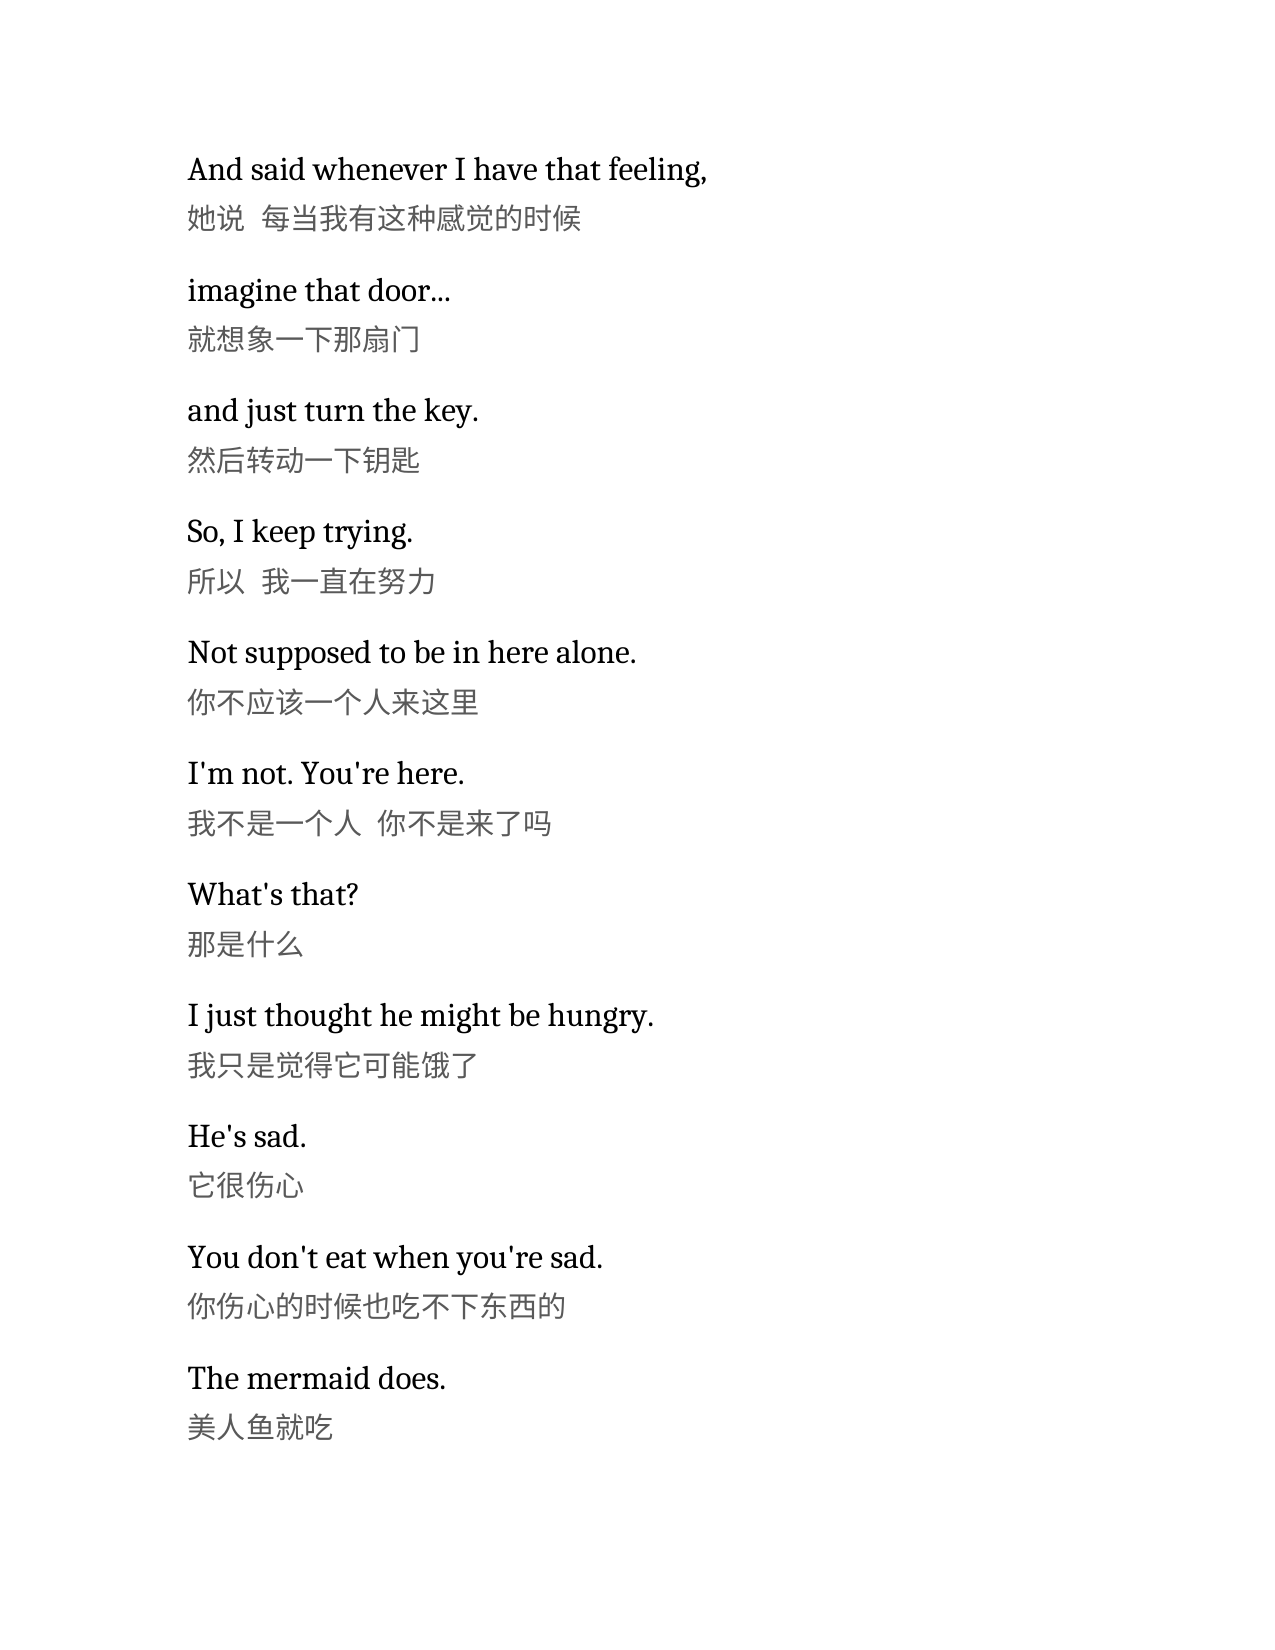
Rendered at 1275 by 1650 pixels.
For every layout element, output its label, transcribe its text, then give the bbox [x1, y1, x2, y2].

text The mermaid does. [187, 1359, 1087, 1398]
text 她说 每当我有这种感觉的时候 [187, 198, 1087, 238]
text 我不是一个人 你不是来了吗 [187, 803, 1087, 843]
text imagine that door... [187, 271, 1087, 309]
text and just turn the key. [187, 392, 1087, 430]
text 那是什么 [187, 924, 1087, 963]
text 然后转动一下钥匙 [187, 440, 1087, 480]
text 你不应该一个人来这里 [187, 682, 1087, 722]
text I just thought he might be hungry. [187, 997, 1087, 1035]
text And said whenever I have that feeling, [187, 150, 1087, 188]
text 你伤心的时候也吃不下东西的 [187, 1287, 1087, 1326]
text I'm not. You're here. [187, 755, 1087, 793]
text 就想象一下那扇门 [187, 319, 1087, 359]
text 美人鱼就吃 [187, 1408, 1087, 1447]
text 它很伤心 [187, 1166, 1087, 1205]
text What's that? [187, 876, 1087, 914]
text 我只是觉得它可能饿了 [187, 1045, 1087, 1084]
text You don't eat when you're sad. [187, 1238, 1087, 1277]
text Not supposed to be in here alone. [187, 634, 1087, 672]
text So, I keep trying. [187, 513, 1087, 551]
text He's sad. [187, 1117, 1087, 1156]
text 所以 我一直在努力 [187, 561, 1087, 601]
